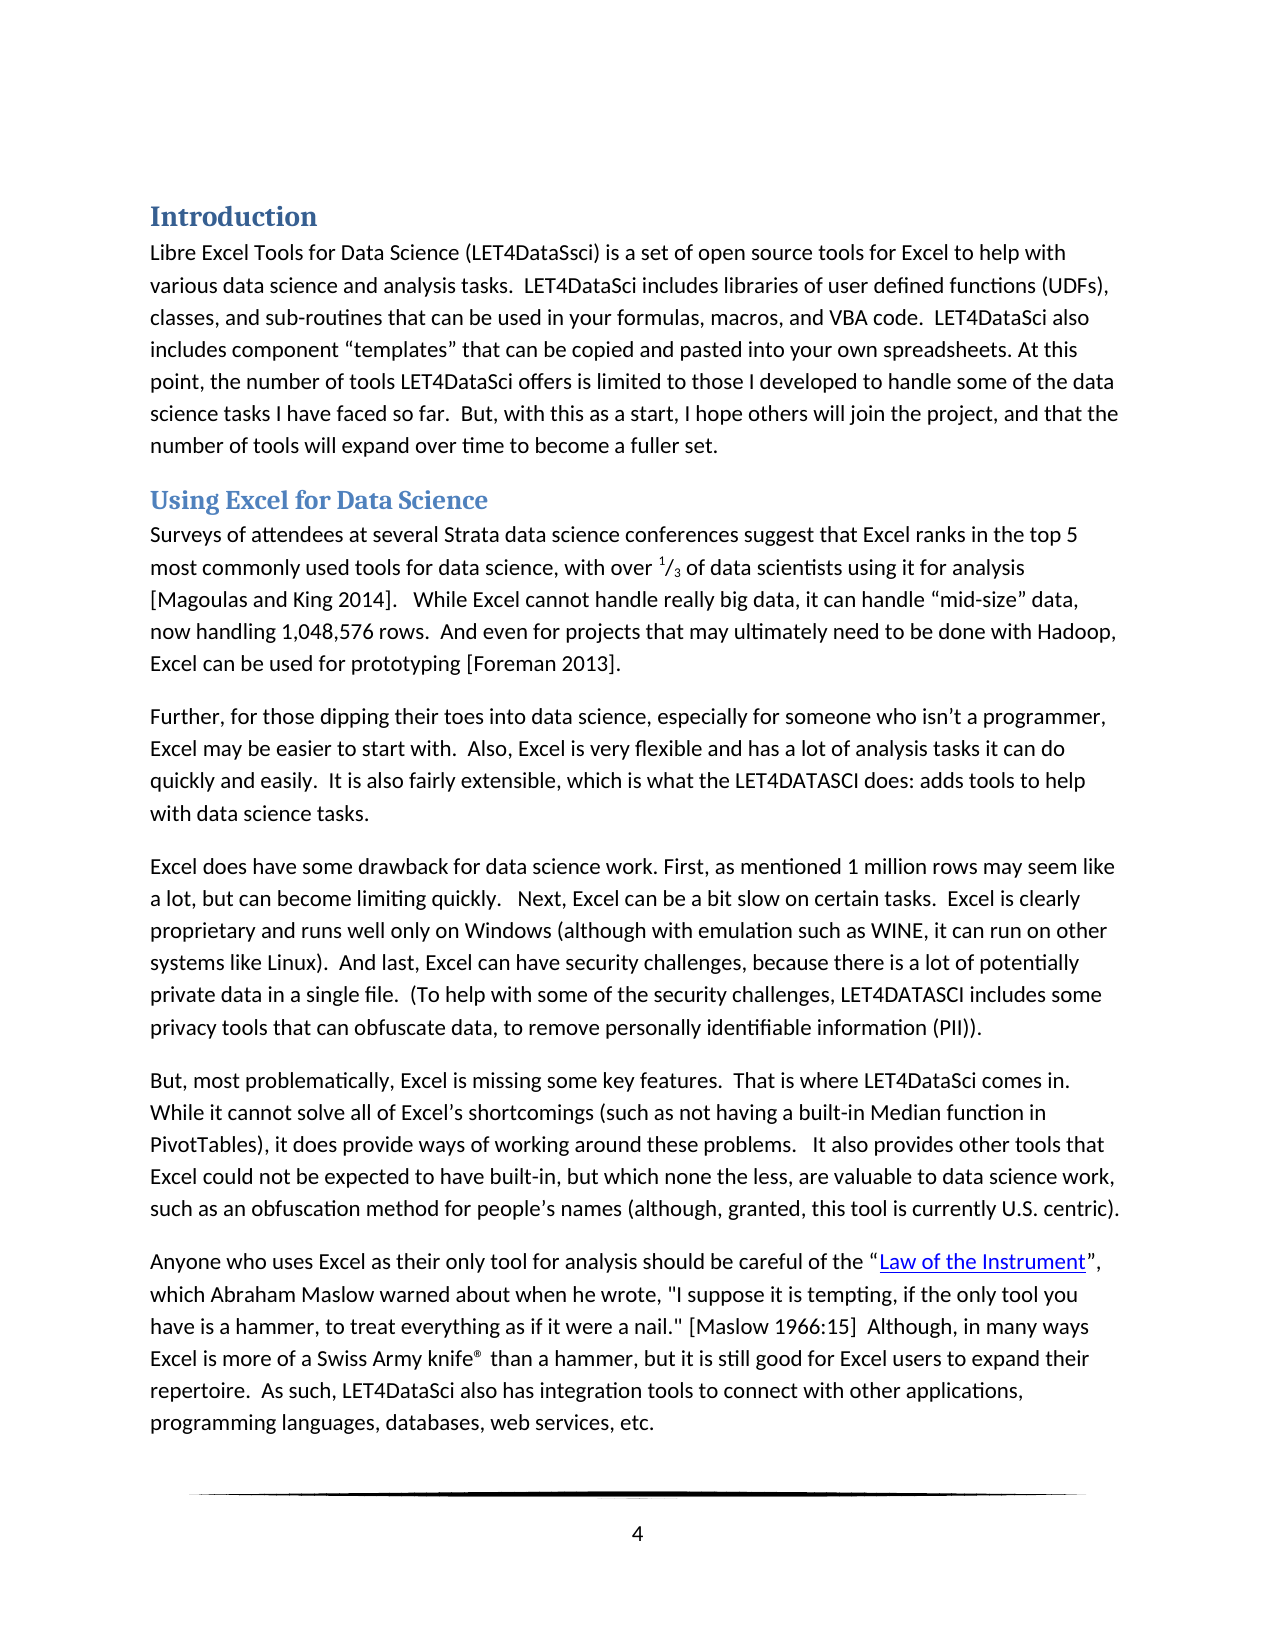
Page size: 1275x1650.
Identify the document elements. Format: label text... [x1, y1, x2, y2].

text Further, for those dipping their toes into data science, especially for someone who isn’t a programmer, Excel may be easier to start with. Also, Excel is very flexible and has a lot of analysis tasks it can do quickly and easily. It is also fairly extensible, which is what the LET4DATASCI does: adds tools to help with data science tasks. [150, 702, 1125, 827]
text But, most problematically, Excel is missing some key features. That is where LET4DataSci comes in. While it cannot solve all of Excel’s shortcomings (such as not having a built-in Median function in PivotTables), it does provide ways of working around these problems. It also provides other tools that Excel could not be expected to have built-in, but which none the less, are valuable to data science work, such as an obfuscation method for people’s names (although, granted, this tool is currently U.S. centric). [150, 1066, 1125, 1222]
text Excel does have some drawback for data science work. First, as mentioned 1 million rows may seem like a lot, but can become limiting quickly. Next, Excel can be a bit slow on certain tasks. Excel is clearly proprietary and runs well only on Windows (although with emulation such as WINE, it can run on other systems like Linux). And last, Excel can have security challenges, because there is a lot of potentially private data in a single file. (To help with some of the security challenges, LET4DATASCI includes some privacy tools that can obfuscate data, to remove personally identifiable information (PII)). [150, 852, 1125, 1041]
text Surveys of attendees at several Strata data science conferences suggest that Excel ranks in the top 5 most commonly used tools for data science, with over 1/3 of data scientists using it for analysis [Magoulas and King 2014]. While Excel cannot handle really big data, it can handle “mid-size” data, now handling 1,048,576 rows. And even for projects that may ultimately need to be done with Hadoop, Excel can be used for prototyping [Foreman 2013]. [150, 520, 1125, 677]
text Anyone who uses Excel as their only tool for analysis should be careful of the “Law of the Instrument”, which Abraham Maslow warned about when he wrote, "I suppose it is tempting, if the only tool you have is a hammer, to treat everything as if it were a nail." [Maslow 1966:15] Although, in many ways Excel is more of a Swiss Army knife® than a hammer, but it is still good for Excel users to expand their repertoire. As such, LET4DataSci also has integration tools to connect with other applications, programming languages, databases, web services, etc. [150, 1247, 1125, 1436]
subtitle Introduction [150, 200, 1125, 233]
text Libre Excel Tools for Data Science (LET4DataSsci) is a set of open source tools for Excel to help with various data science and analysis tasks. LET4DataSci includes libraries of user defined functions (UDFs), classes, and sub-routines that can be used in your formulas, macros, and VBA code. LET4DataSci also includes component “templates” that can be copied and pasted into your own spreadsheets. At this point, the number of tools LET4DataSci offers is limited to those I developed to handle some of the data science tasks I have faced so far. But, with this as a start, I hope others will join the project, and that the number of tools will expand over time to become a fuller set. [150, 238, 1125, 460]
subtitle Using Excel for Data Science [150, 485, 1125, 516]
picture [189, 1490, 1087, 1499]
